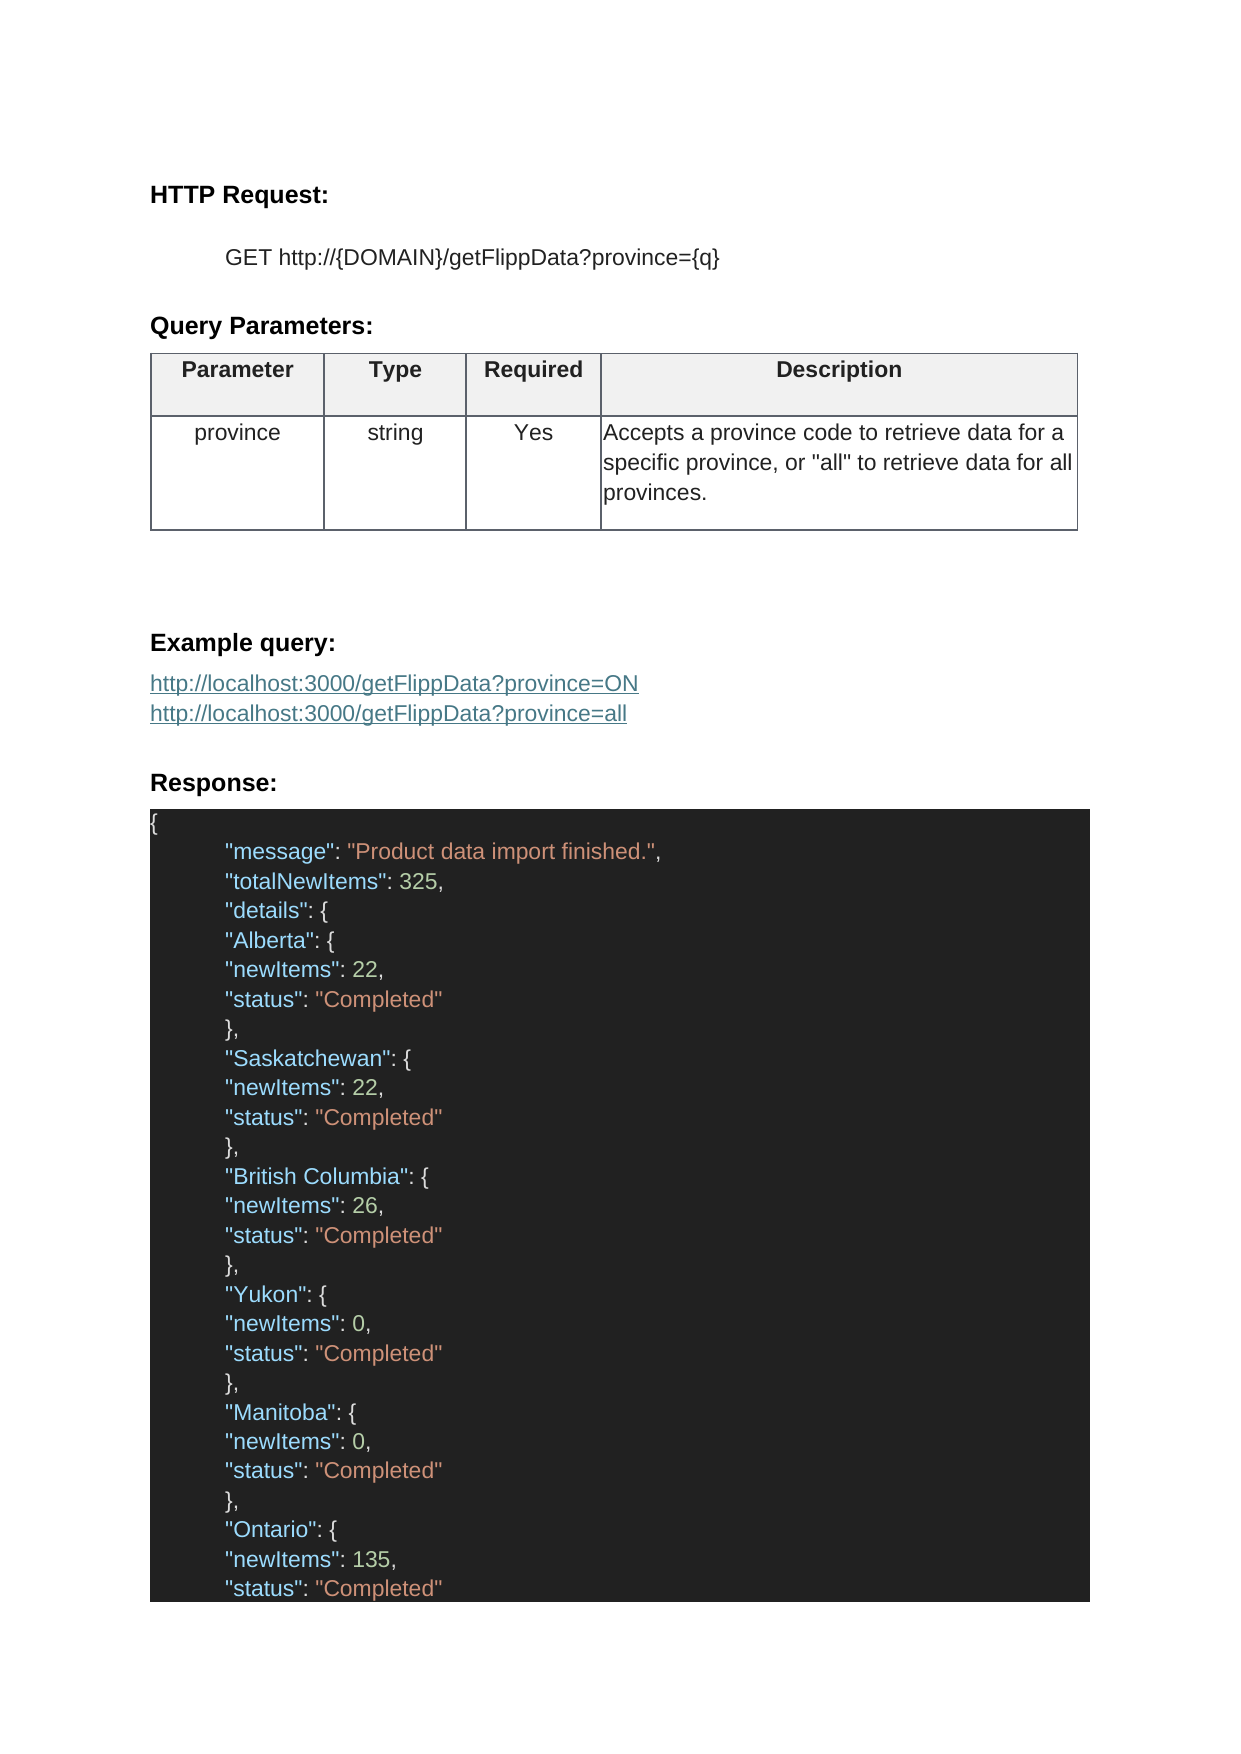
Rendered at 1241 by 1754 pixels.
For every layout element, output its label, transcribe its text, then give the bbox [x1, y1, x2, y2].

text }, [150, 1487, 1090, 1513]
text GET http://{DOMAIN}/getFlippData?province={q} [150, 243, 1090, 270]
text "Manitoba": { [150, 1398, 1090, 1425]
text "Yukon": { [150, 1281, 1090, 1307]
text "status": "Completed" [150, 1575, 1090, 1602]
text "message": "Product data import finished.", [150, 838, 1090, 865]
text "newItems": 135, [150, 1546, 1090, 1572]
text "status": "Completed" [150, 1339, 1090, 1366]
text "status": "Completed" [150, 986, 1090, 1012]
text "newItems": 0, [150, 1310, 1090, 1336]
table_header Description [602, 354, 1077, 415]
table_cell Yes [467, 417, 600, 529]
text "British Columbia": { [150, 1163, 1090, 1189]
text "Ontario": { [150, 1516, 1090, 1543]
text "Alberta": { [150, 927, 1090, 953]
subtitle Example query: [150, 628, 1090, 657]
text "newItems": 0, [150, 1428, 1090, 1454]
text "status": "Completed" [150, 1104, 1090, 1130]
text http://localhost:3000/getFlippData?province=ON [150, 670, 1090, 696]
text "totalNewItems": 325, [150, 868, 1090, 894]
table_cell province [152, 417, 323, 529]
text "newItems": 26, [150, 1192, 1090, 1218]
table_header Required [467, 354, 600, 415]
text }, [150, 1251, 1090, 1277]
text "status": "Completed" [150, 1457, 1090, 1484]
table_cell Accepts a province code to retrieve data for a specific province, or "all" to retrieve data for all provinces. [602, 417, 1077, 529]
text { [150, 809, 1090, 835]
text }, [150, 1015, 1090, 1042]
text HTTP Request: [150, 180, 1090, 209]
text "details": { [150, 897, 1090, 924]
text http://localhost:3000/getFlippData?province=all [150, 700, 1090, 726]
text }, [150, 1369, 1090, 1395]
text "status": "Completed" [150, 1222, 1090, 1248]
subtitle Query Parameters: [150, 311, 1090, 340]
subtitle Response: [150, 768, 1090, 796]
table_header Type [325, 354, 465, 415]
table_cell string [325, 417, 465, 529]
text }, [150, 1133, 1090, 1159]
text "newItems": 22, [150, 1074, 1090, 1101]
text "newItems": 22, [150, 956, 1090, 983]
text "Saskatchewan": { [150, 1045, 1090, 1071]
table_header Parameter [152, 354, 323, 415]
